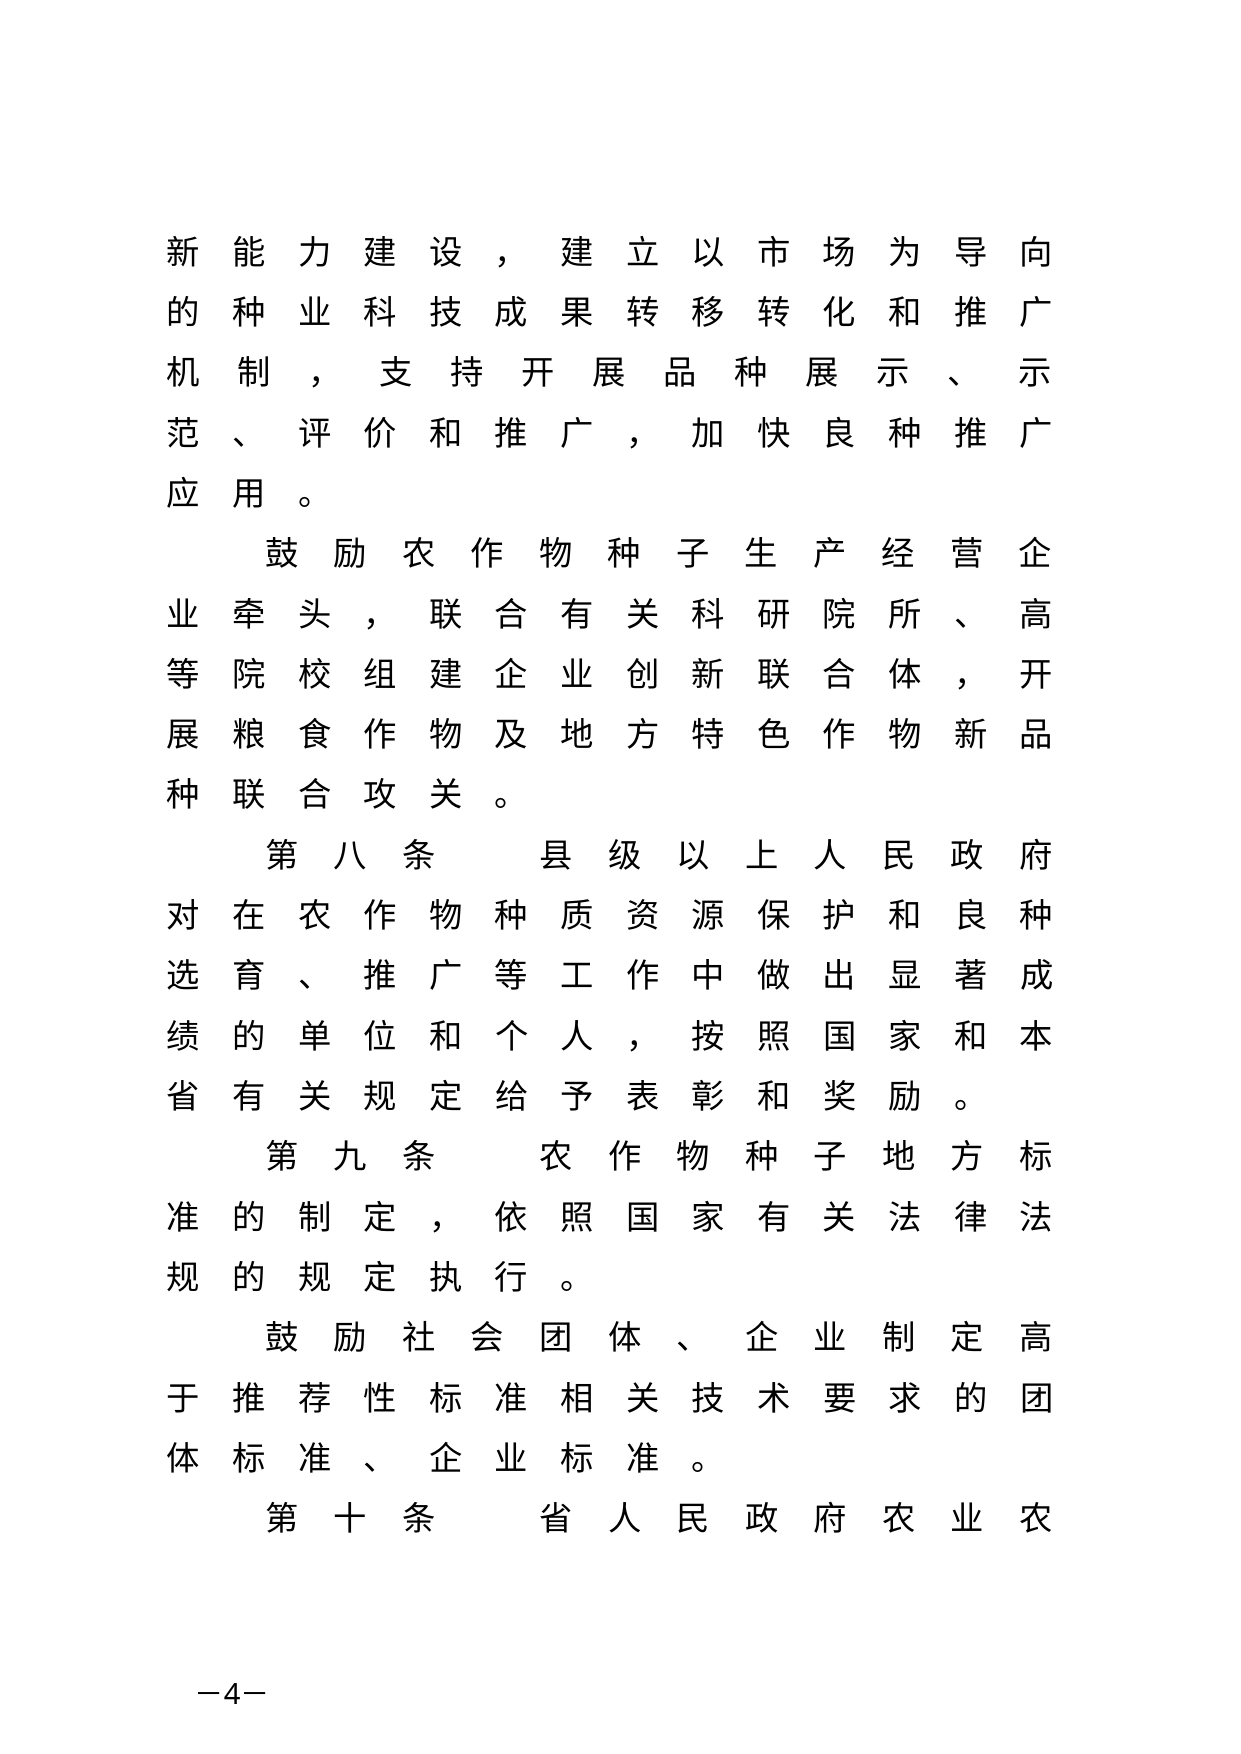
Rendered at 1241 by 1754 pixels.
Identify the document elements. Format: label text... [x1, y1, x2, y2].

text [167, 219, 1085, 521]
text 鼓励社会团体、企业制定高于推荐性标准相关技术要求的团体标准、企业标准。 [167, 1305, 1085, 1486]
text 第九条 农作物种子地方标准的制定，依照国家有关法律法规的规定执行。 [167, 1124, 1085, 1305]
text 鼓励农作物种子生产经营企业牵头，联合有关科研院所、高等院校组建企业创新联合体，开展粮食作物及地方特色作物新品种联合攻关。 [167, 521, 1085, 822]
text 第八条 县级以上人民政府对在农作物种质资源保护和良种选育、推广等工作中做出显著成绩的单位和个人，按照国家和本省有关规定给予表彰和奖励。 [167, 822, 1085, 1124]
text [167, 1486, 1085, 1546]
